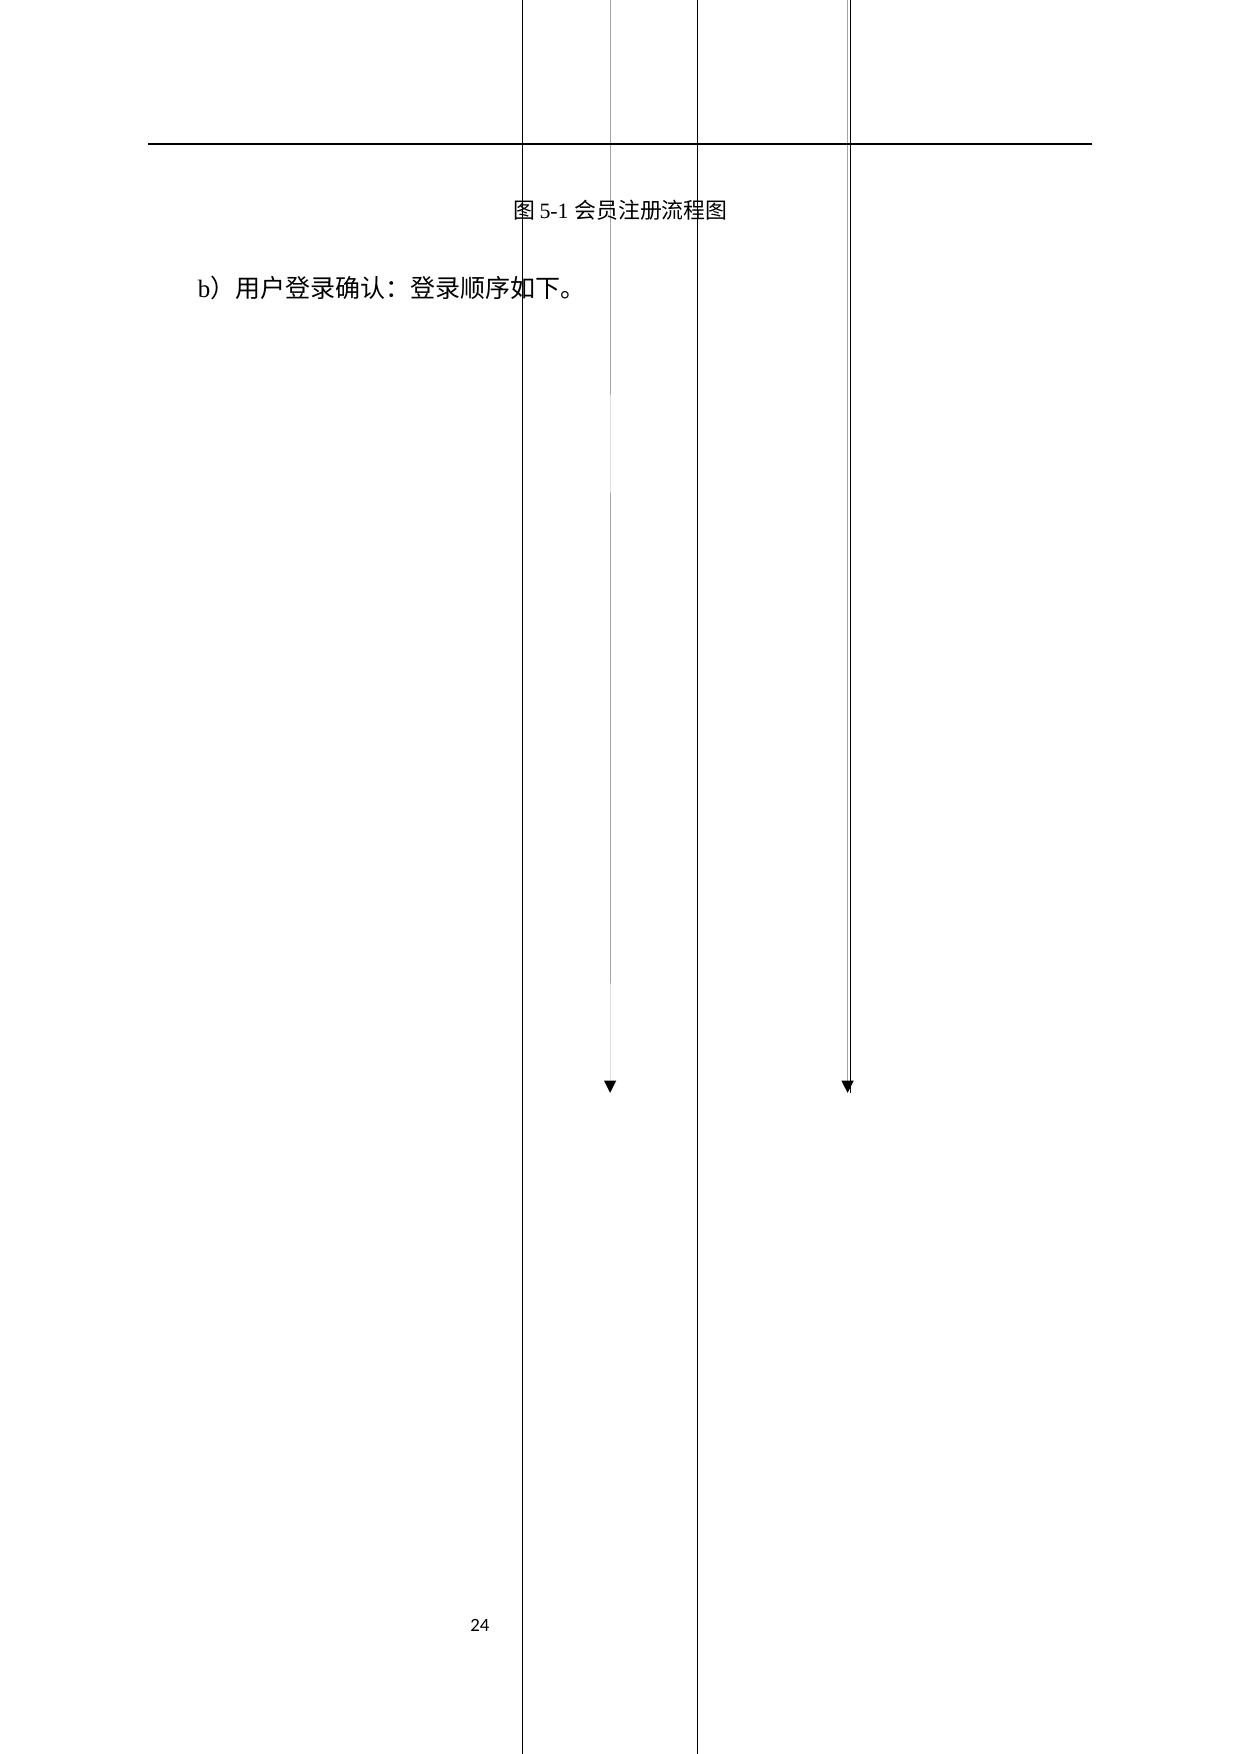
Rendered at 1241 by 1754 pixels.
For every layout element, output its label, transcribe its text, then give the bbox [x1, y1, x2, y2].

text b）用户登录确认：登录顺序如下。 [148, 254, 1092, 319]
text 图5-1 会员注册流程图 [148, 193, 1092, 225]
